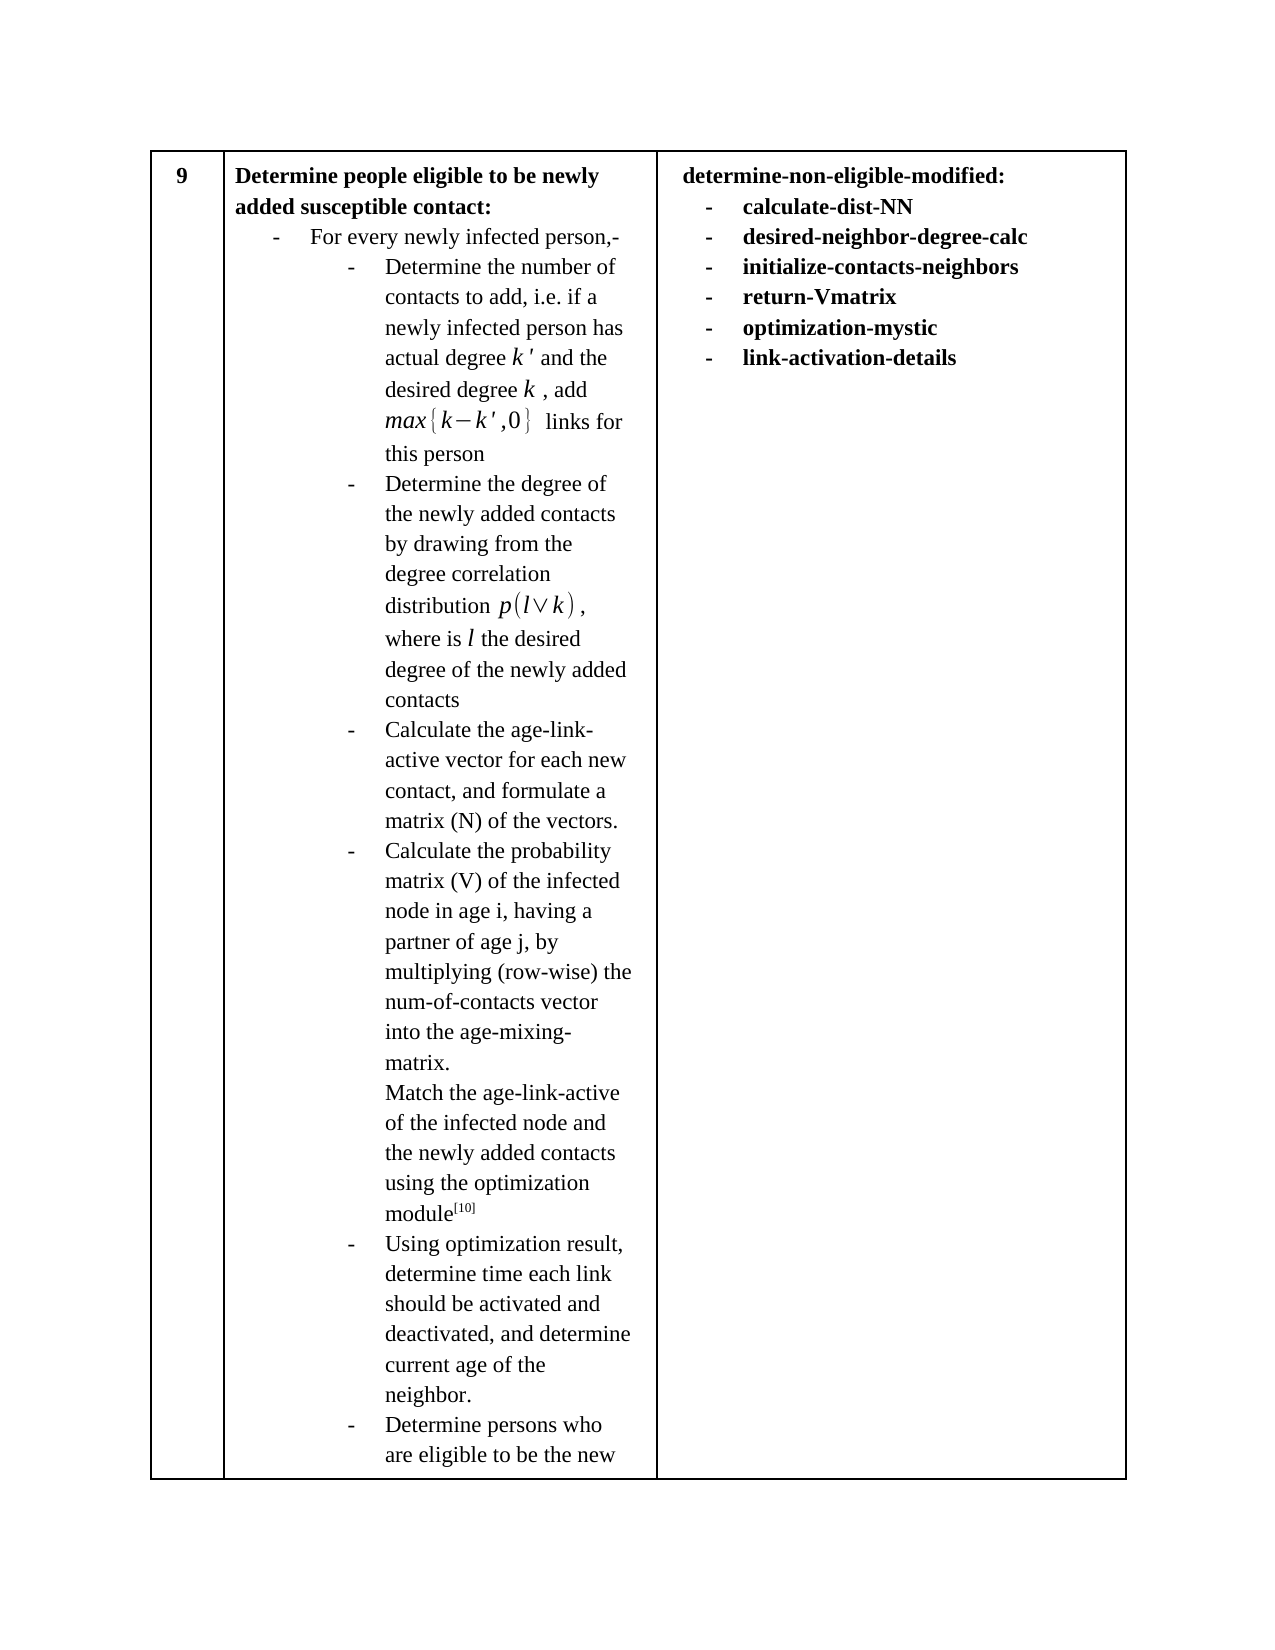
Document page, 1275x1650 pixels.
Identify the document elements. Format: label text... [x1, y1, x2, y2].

table_cell 9 [152, 152, 223, 1478]
